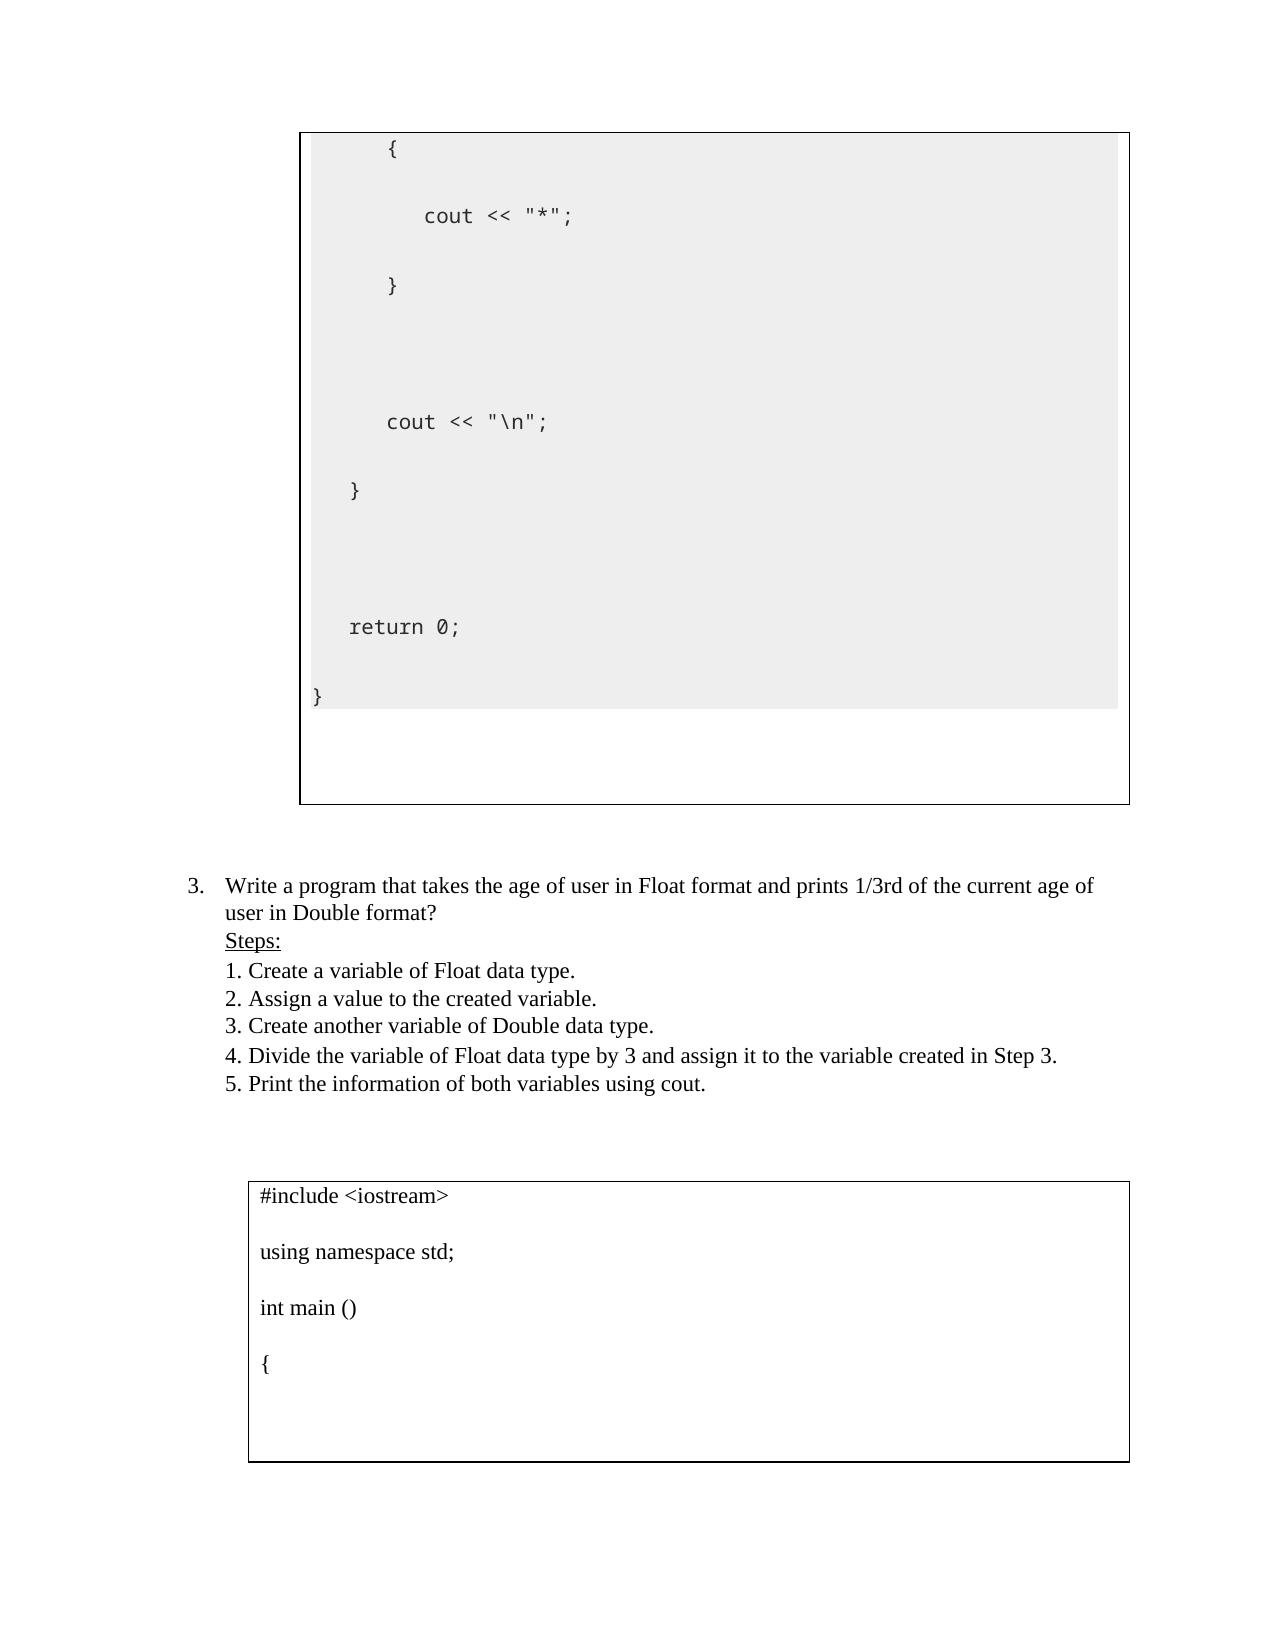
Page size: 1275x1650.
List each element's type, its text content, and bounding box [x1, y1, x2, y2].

list Assign a value to the created variable. [225, 984, 1129, 1011]
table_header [249, 1182, 1129, 1461]
list Divide the variable of Float data type by 3 and assign it to the variable created in Step 3. [225, 1042, 1129, 1068]
list Create another variable of Double data type. [225, 1012, 1129, 1038]
list Create a variable of Float data type. [225, 957, 1129, 983]
list Write a program that takes the age of user in Float format and prints 1/3rd of the current age of user in Double format? [187, 872, 1129, 926]
text Steps: [225, 927, 1129, 953]
list Print the information of both variables using cout. [225, 1069, 1129, 1096]
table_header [301, 133, 1129, 804]
